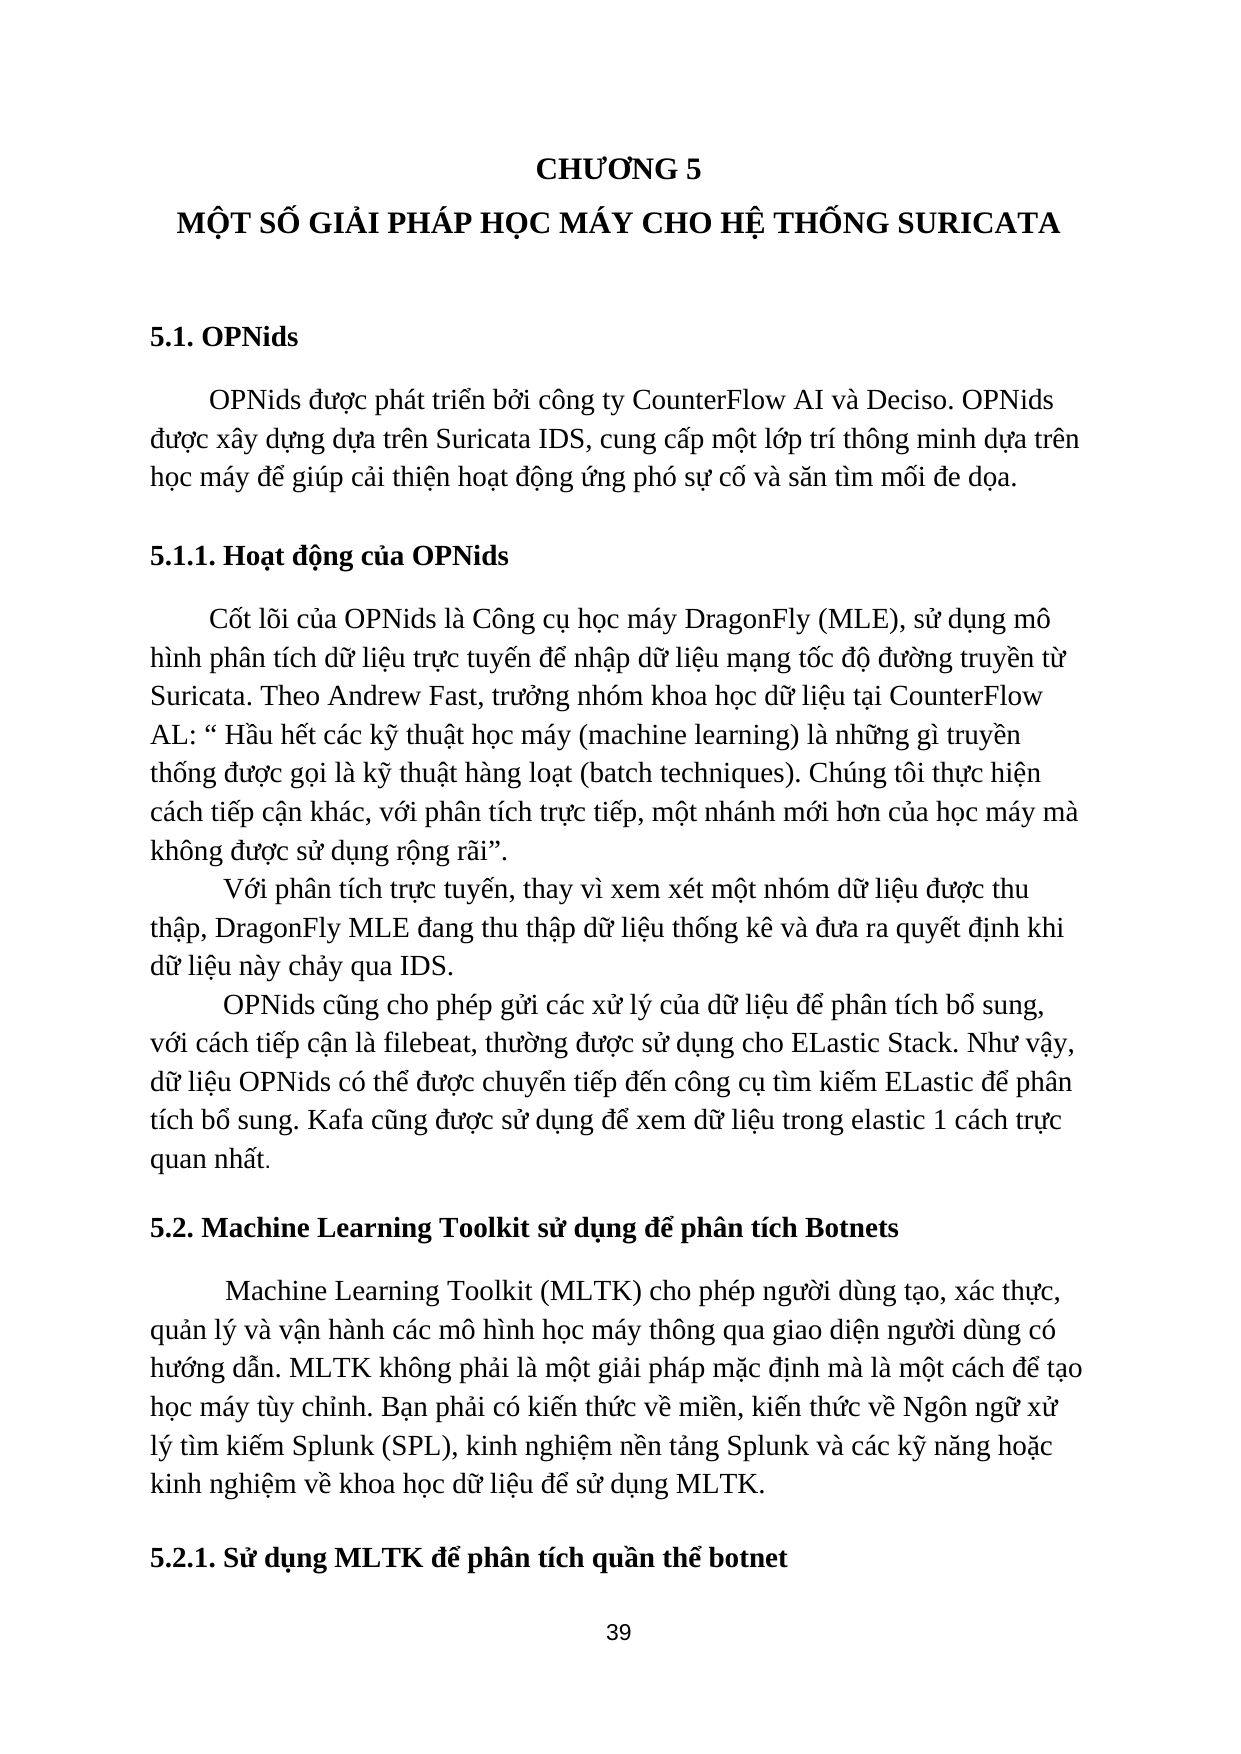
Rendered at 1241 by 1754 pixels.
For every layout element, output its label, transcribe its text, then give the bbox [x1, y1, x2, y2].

text OPNids được phát triển bởi công ty CounterFlow AI và Deciso. OPNids được xây dựng dựa trên Suricata IDS, cung cấp một lớp trí thông minh dựa trên học máy để giúp cải thiện hoạt động ứng phó sự cố và săn tìm mối đe dọa. [150, 382, 1087, 493]
subtitle 5.2. Machine Learning Toolkit sử dụng để phân tích Botnets [150, 1210, 1087, 1243]
text Cốt lõi của OPNids là Công cụ học máy DragonFly (MLE), sử dụng mô hình phân tích dữ liệu trực tuyến để nhập dữ liệu mạng tốc độ đường truyền từ Suricata. Theo Andrew Fast, trưởng nhóm khoa học dữ liệu tại CounterFlow AL: “ Hầu hết các kỹ thuật học máy (machine learning) là những gì truyền thống được gọi là kỹ thuật hàng loạt (batch techniques). Chúng tôi thực hiện cách tiếp cận khác, với phân tích trực tiếp, một nhánh mới hơn của học máy mà không được sử dụng rộng rãi”. [150, 601, 1087, 866]
subtitle MỘT SỐ GIẢI PHÁP HỌC MÁY CHO HỆ THỐNG SURICATA [150, 204, 1087, 240]
subtitle 5.2.1. Sử dụng MLTK để phân tích quần thể botnet [150, 1541, 1087, 1574]
subtitle 5.1.1. Hoạt động của OPNids [150, 538, 1087, 571]
text Với phân tích trực tuyến, thay vì xem xét một nhóm dữ liệu được thu thập, DragonFly MLE đang thu thập dữ liệu thống kê và đưa ra quyết định khi dữ liệu này chảy qua IDS. [150, 871, 1087, 982]
subtitle 5.1. OPNids [150, 319, 1087, 352]
text Machine Learning Toolkit (MLTK) cho phép người dùng tạo, xác thực, quản lý và vận hành các mô hình học máy thông qua giao diện người dùng có hướng dẫn. MLTK không phải là một giải pháp mặc định mà là một cách để tạo học máy tùy chỉnh. Bạn phải có kiến ​​thức về miền, kiến ​​thức về Ngôn ngữ xử lý tìm kiếm Splunk (SPL), kinh nghiệm nền tảng Splunk và các kỹ năng hoặc kinh nghiệm về khoa học dữ liệu để sử dụng MLTK. [150, 1273, 1087, 1500]
subtitle CHƯƠNG 5 [150, 150, 1087, 186]
text OPNids cũng cho phép gửi các xử lý của dữ liệu để phân tích bổ sung, với cách tiếp cận là filebeat, thường được sử dụng cho ELastic Stack. Như vậy, dữ liệu OPNids có thể được chuyển tiếp đến công cụ tìm kiếm ELastic để phân tích bổ sung. Kafa cũng được sử dụng để xem dữ liệu trong elastic 1 cách trực quan nhất. [150, 987, 1087, 1174]
